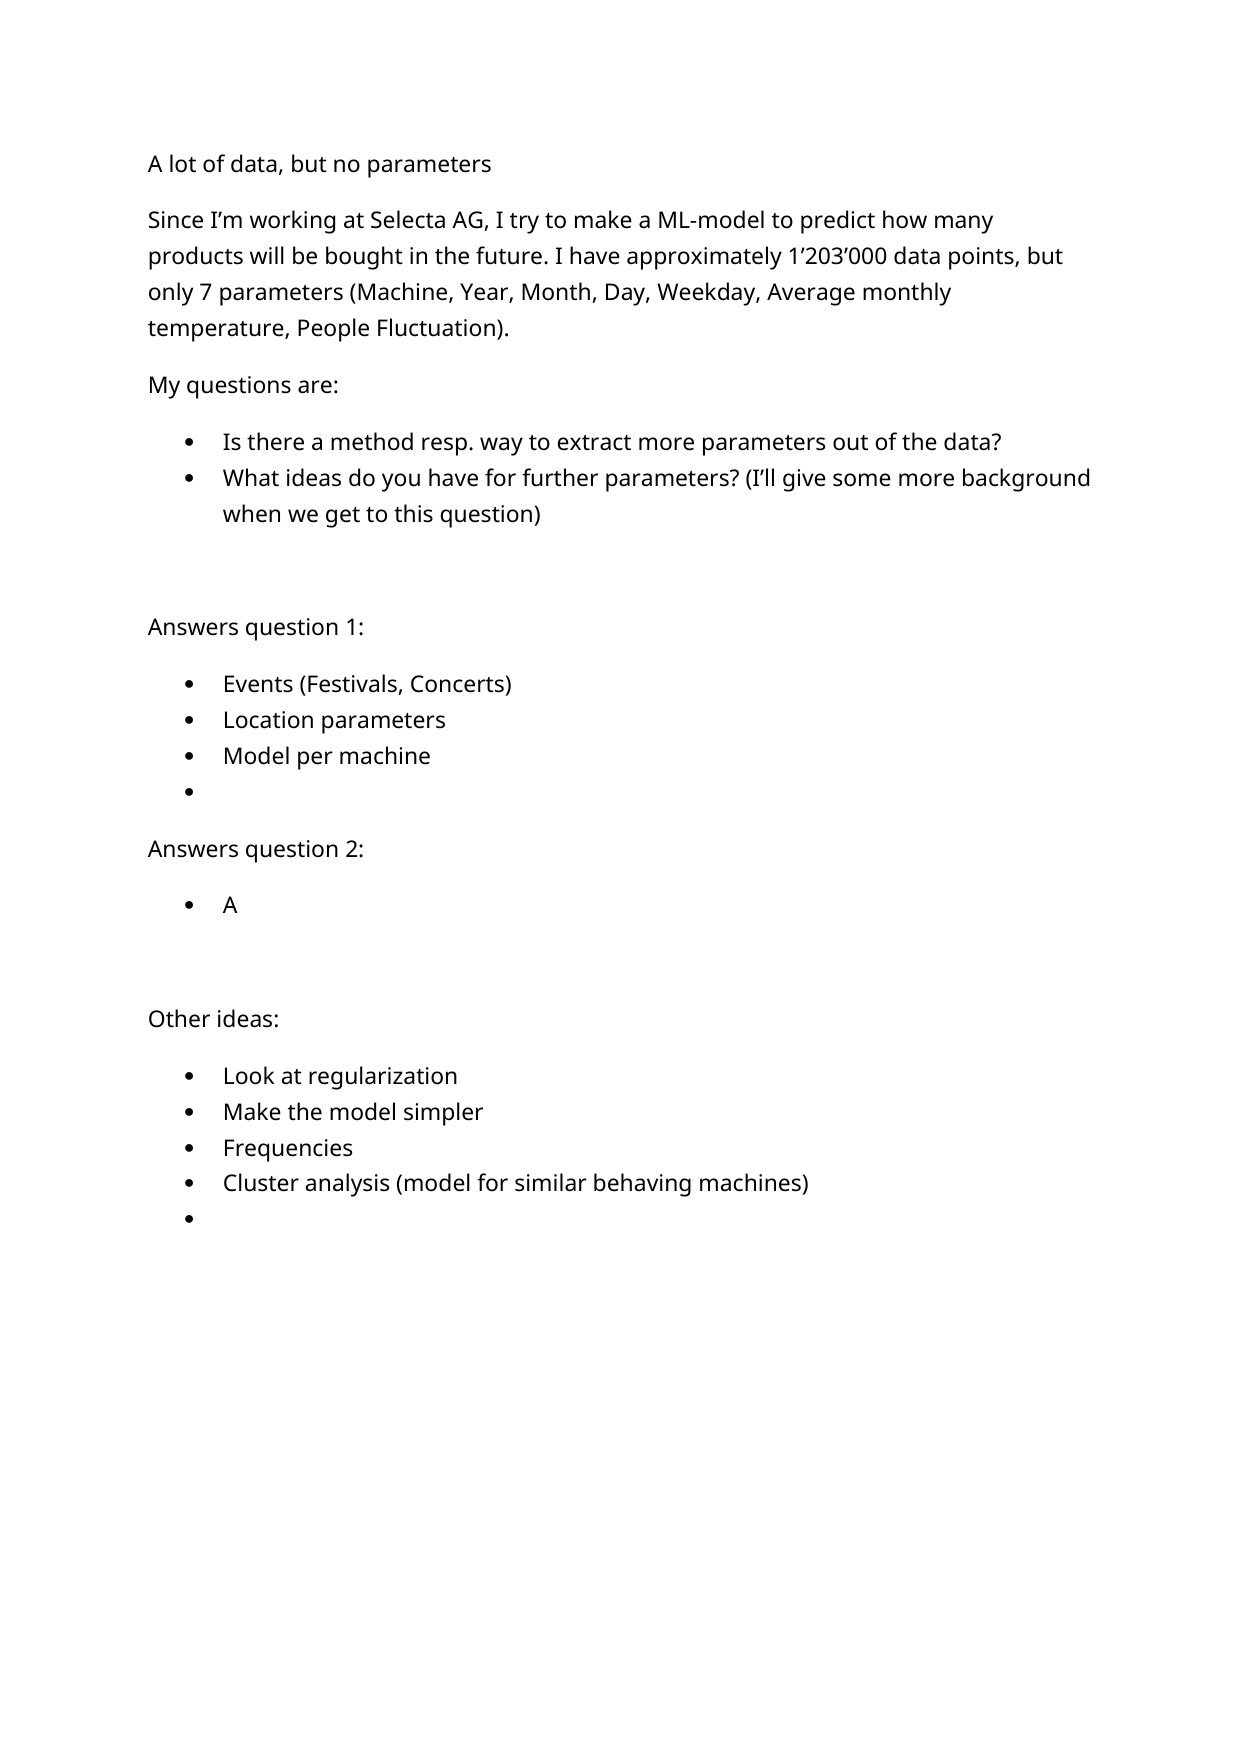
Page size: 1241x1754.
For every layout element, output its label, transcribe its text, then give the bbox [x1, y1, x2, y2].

list Location parameters [185, 704, 1093, 735]
text Other ideas: [148, 1003, 1093, 1034]
text Since I’m working at Selecta AG, I try to make a ML-model to predict how many products will be bought in the future. I have approximately 1’203’000 data points, but only 7 parameters (Machine, Year, Month, Day, Weekday, Average monthly temperature, People Fluctuation). [148, 204, 1093, 343]
text My questions are: [148, 369, 1093, 400]
list Is there a method resp. way to extract more parameters out of the data? [185, 426, 1093, 457]
text Answers question 1: [148, 611, 1093, 642]
text Answers question 2: [148, 832, 1093, 864]
list Events (Festivals, Concerts) [185, 668, 1093, 699]
list Look at regularization [185, 1059, 1093, 1091]
text A lot of data, but no parameters [148, 148, 1093, 179]
list What ideas do you have for further parameters? (I’ll give some more background when we get to this question) [185, 462, 1093, 529]
list Make the model simpler [185, 1096, 1093, 1127]
list Frequencies [185, 1131, 1093, 1163]
list A [185, 889, 1093, 921]
list Model per machine [185, 740, 1093, 771]
list Cluster analysis (model for similar behaving machines) [185, 1167, 1093, 1199]
